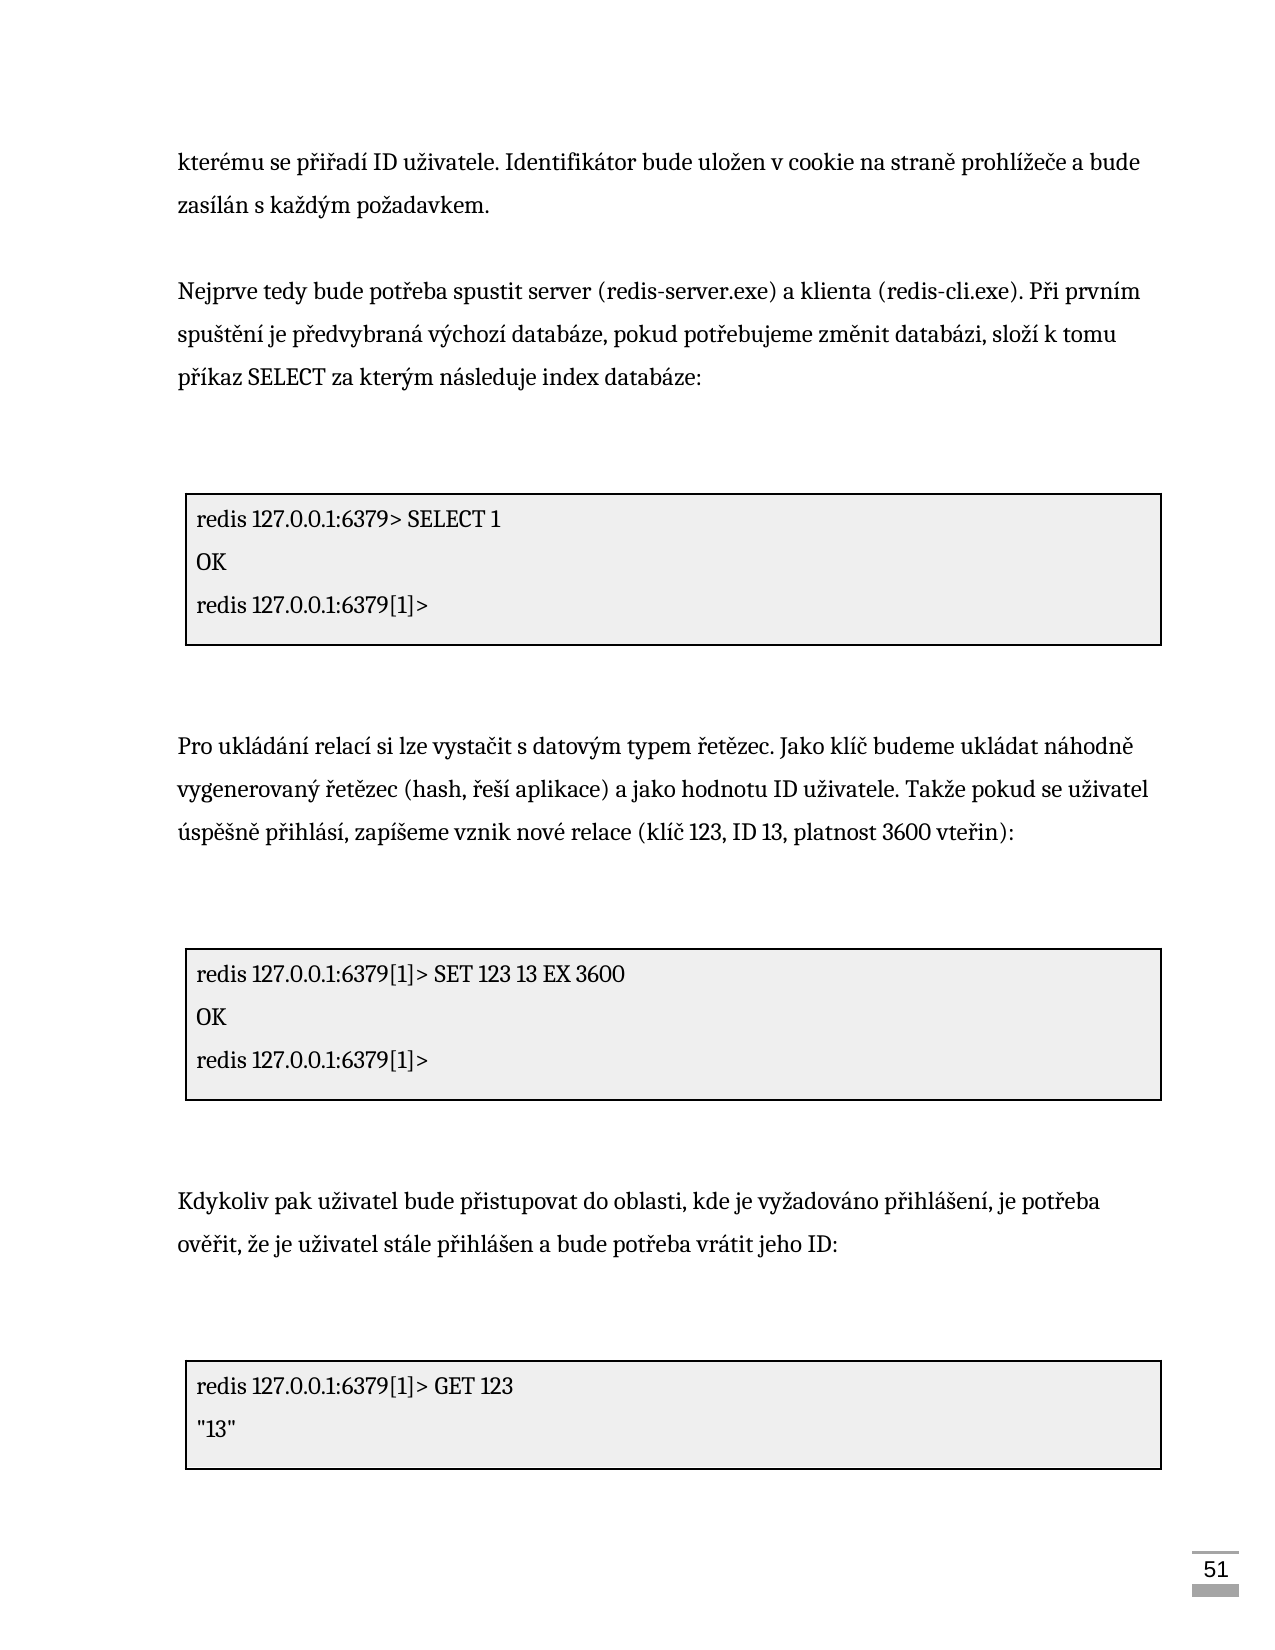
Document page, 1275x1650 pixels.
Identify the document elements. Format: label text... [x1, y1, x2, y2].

table_header redis 127.0.0.1:6379[1]> GET 123 "13" redis 127.0.0.1:6379[1]> [187, 1362, 1160, 1467]
table_header redis 127.0.0.1:6379[1]> SET 123 13 EX 3600 OK redis 127.0.0.1:6379[1]> [187, 950, 1160, 1099]
text Nejprve tedy bude potřeba spustit server (redis-server.exe) a klienta (redis-cli.exe). Při prvním spuštění je předvybraná výchozí databáze, pokud potřebujeme změnit databázi, složí k tomu příkaz SELECT za kterým následuje index databáze: [177, 277, 1157, 392]
text Kdykoliv pak uživatel bude přistupovat do oblasti, kde je vyžadováno přihlášení, je potřeba ověřit, že je uživatel stále přihlášen a bude potřeba vrátit jeho ID: [177, 1187, 1157, 1259]
text Pro ukládání relací si lze vystačit s datovým typem řetězec. Jako klíč budeme ukládat náhodně vygenerovaný řetězec (hash, řeší aplikace) a jako hodnotu ID uživatele. Takže pokud se uživatel úspěšně přihlásí, zapíšeme vznik nové relace (klíč 123, ID 13, platnost 3600 vteřin): [177, 732, 1157, 847]
table_header redis 127.0.0.1:6379> SELECT 1 OK redis 127.0.0.1:6379[1]> [187, 495, 1160, 644]
